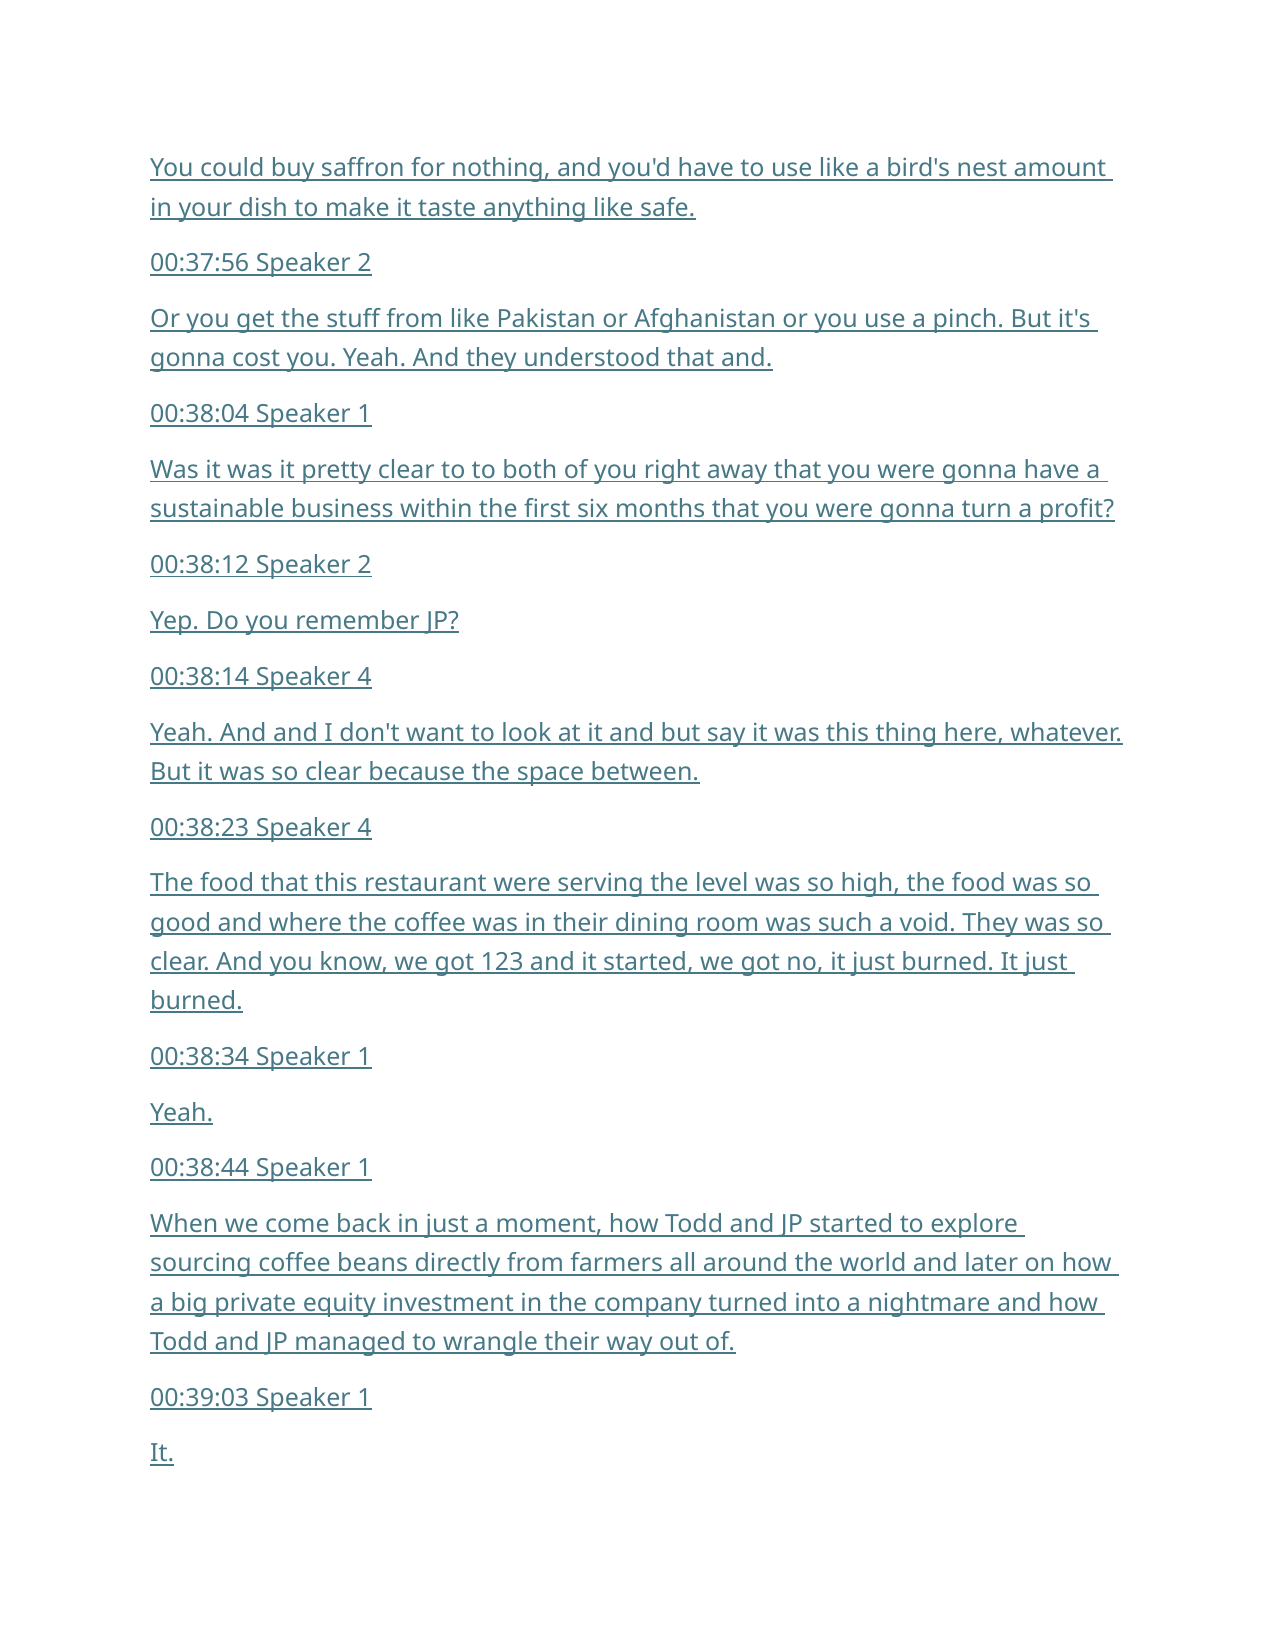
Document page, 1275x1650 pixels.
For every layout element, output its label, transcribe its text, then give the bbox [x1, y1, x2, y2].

text The food that this restaurant were serving the level was so high, the food was so good and where the coffee was in their dining room was such a void. They was so clear. And you know, we got 123 and it started, we got no, it just burned. It just burned. [150, 865, 1125, 1017]
text You could buy saffron for nothing, and you'd have to use like a bird's nest amount in your dish to make it taste anything like safe. [150, 150, 1125, 223]
text 00:38:44 Speaker 1 [150, 1150, 1125, 1184]
text 00:37:56 Speaker 2 [150, 245, 1125, 279]
text 00:38:04 Speaker 1 [150, 396, 1125, 430]
text When we come back in just a moment, how Todd and JP started to explore sourcing coffee beans directly from farmers all around the world and later on how a big private equity investment in the company turned into a nightmare and how Todd and JP managed to wrangle their way out of. [150, 1206, 1125, 1357]
text 00:38:23 Speaker 4 [150, 809, 1125, 843]
text 00:38:12 Speaker 2 [150, 547, 1125, 581]
text Was it was it pretty clear to to both of you right away that you were gonna have a sustainable business within the first six months that you were gonna turn a profit? [150, 452, 1125, 525]
text Or you get the stuff from like Pakistan or Afghanistan or you use a pinch. But it's gonna cost you. Yeah. And they understood that and. [150, 301, 1125, 374]
text 00:38:34 Speaker 1 [150, 1038, 1125, 1072]
text 00:38:14 Speaker 4 [150, 658, 1125, 692]
text Yeah. And and I don't want to look at it and but say it was this thing here, whatever. But it was so clear because the space between. [150, 714, 1125, 787]
text Yeah. [150, 1094, 1125, 1128]
text 00:39:03 Speaker 1 [150, 1379, 1125, 1413]
text It. [150, 1435, 1125, 1469]
text Yep. Do you remember JP? [150, 602, 1125, 637]
